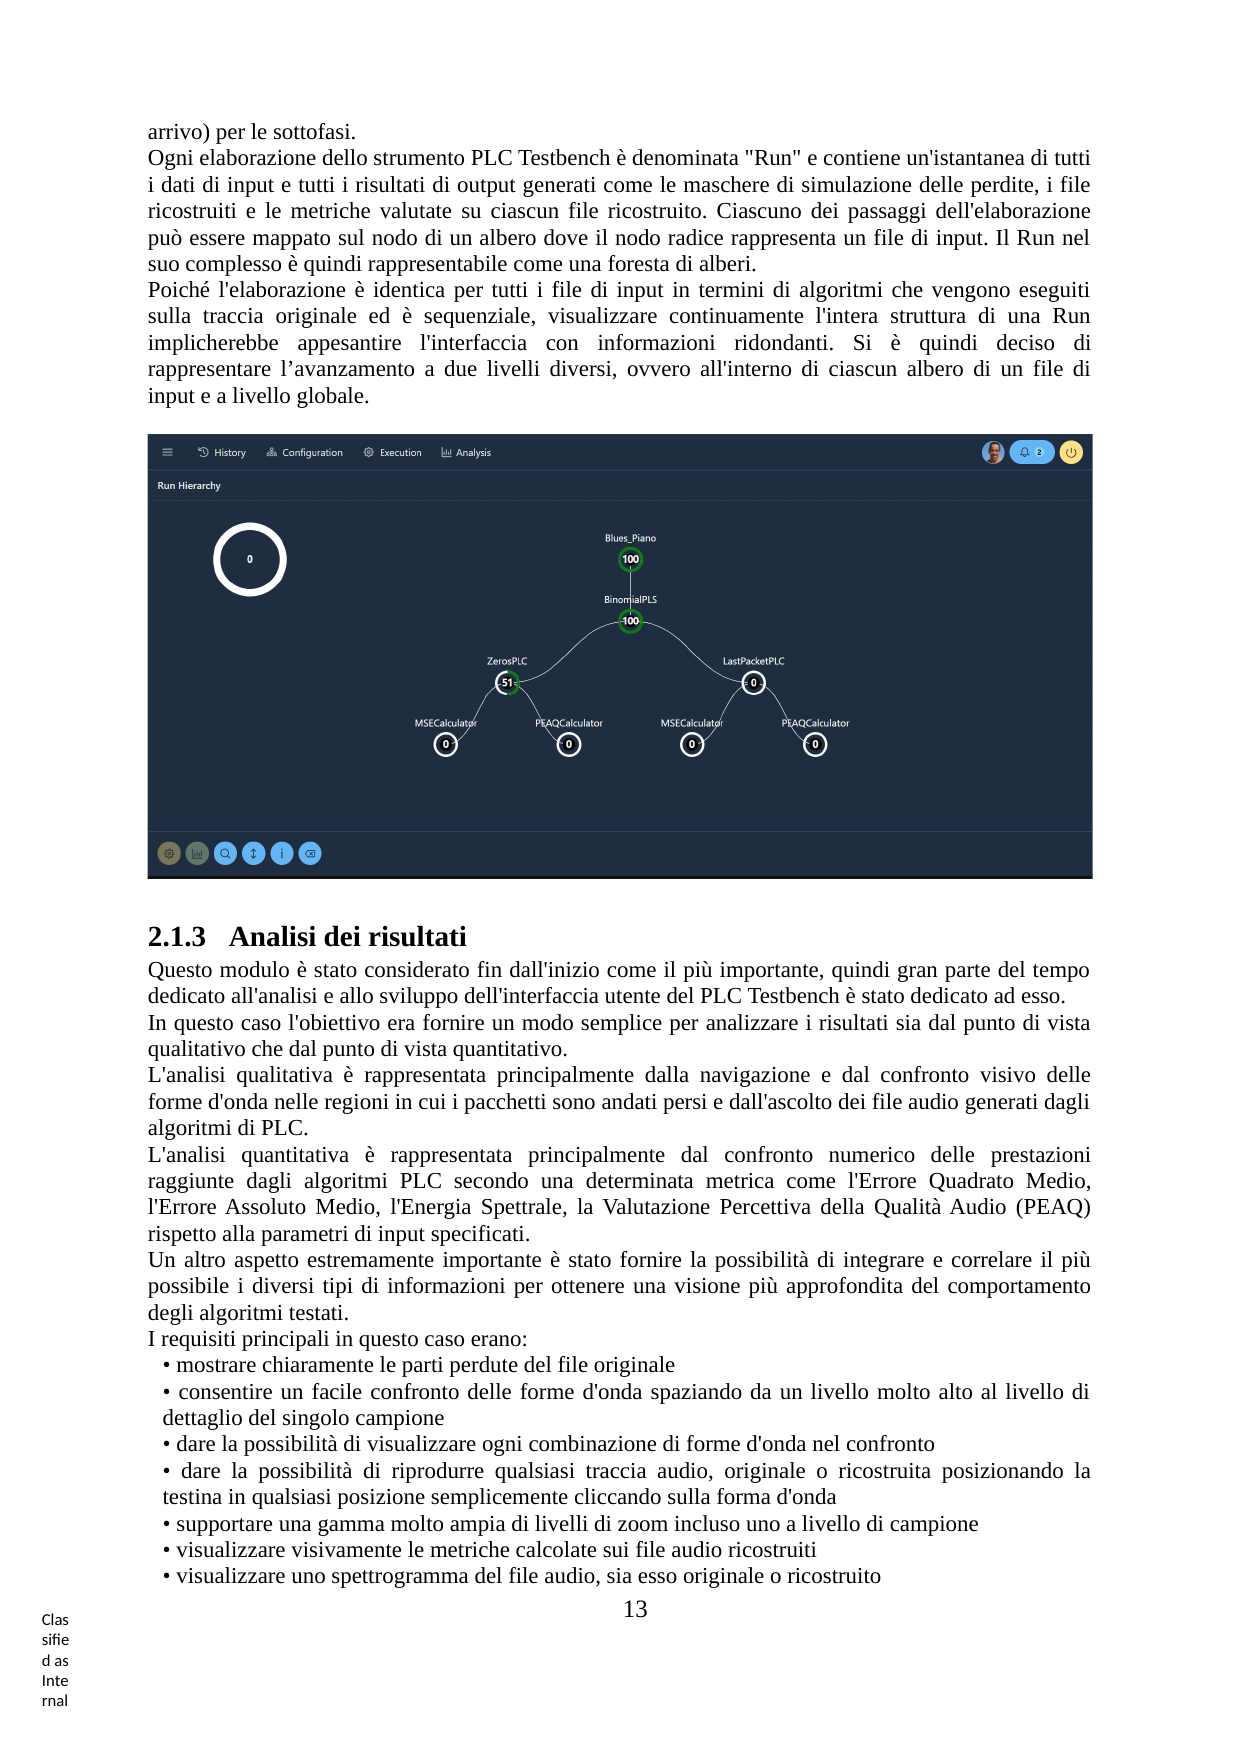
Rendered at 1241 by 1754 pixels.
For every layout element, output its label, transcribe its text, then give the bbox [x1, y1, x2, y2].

text Questo modulo è stato considerato fin dall'inizio come il più importante, quindi gran parte del tempo dedicato all'analisi e allo sviluppo dell'interfaccia utente del PLC Testbench è stato dedicato ad esso. [148, 956, 1092, 1009]
text Ogni elaborazione dello strumento PLC Testbench è denominata "Run" e contiene un'istantanea di tutti i dati di input e tutti i risultati di output generati come le maschere di simulazione delle perdite, i file ricostruiti e le metriche valutate su ciascun file ricostruito. Ciascuno dei passaggi dell'elaborazione può essere mappato sul nodo di un albero dove il nodo radice rappresenta un file di input. Il Run nel suo complesso è quindi rappresentabile come una foresta di alberi. [148, 144, 1092, 276]
text In questo caso l'obiettivo era fornire un modo semplice per analizzare i risultati sia dal punto di vista qualitativo che dal punto di vista quantitativo. [148, 1009, 1092, 1062]
text Poiché l'elaborazione è identica per tutti i file di input in termini di algoritmi che vengono eseguiti sulla traccia originale ed è sequenziale, visualizzare continuamente l'intera struttura di una Run implicherebbe appesantire l'interfaccia con informazioni ridondanti. Si è quindi deciso di rappresentare l’avanzamento a due livelli diversi, ovvero all'interno di ciascun albero di un file di input e a livello globale. [148, 276, 1092, 408]
text • dare la possibilità di riprodurre qualsiasi traccia audio, originale o ricostruita posizionando la testina in qualsiasi posizione semplicemente cliccando sulla forma d'onda [162, 1457, 1092, 1509]
picture [147, 434, 1093, 879]
text • dare la possibilità di visualizzare ogni combinazione di forme d'onda nel confronto [162, 1431, 1092, 1457]
text I requisiti principali in questo caso erano: [148, 1325, 1092, 1351]
text • consentire un facile confronto delle forme d'onda spaziando da un livello molto alto al livello di dettaglio del singolo campione [162, 1378, 1092, 1431]
text • visualizzare visivamente le metriche calcolate sui file audio ricostruiti [162, 1536, 1092, 1562]
text • mostrare chiaramente le parti perdute del file originale [162, 1351, 1092, 1378]
list Analisi dei risultati [148, 919, 1092, 953]
text Un altro aspetto estremamente importante è stato fornire la possibilità di integrare e correlare il più possibile i diversi tipi di informazioni per ottenere una visione più approfondita del comportamento degli algoritmi testati. [148, 1246, 1092, 1325]
text L'analisi qualitativa è rappresentata principalmente dalla navigazione e dal confronto visivo delle forme d'onda nelle regioni in cui i pacchetti sono andati persi e dall'ascolto dei file audio generati dagli algoritmi di PLC. [148, 1062, 1092, 1141]
text • visualizzare uno spettrogramma del file audio, sia esso originale o ricostruito [162, 1562, 1092, 1589]
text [148, 118, 1092, 144]
text • supportare una gamma molto ampia di livelli di zoom incluso uno a livello di campione [162, 1509, 1092, 1536]
text L'analisi quantitativa è rappresentata principalmente dal confronto numerico delle prestazioni raggiunte dagli algoritmi PLC secondo una determinata metrica come l'Errore Quadrato Medio, l'Errore Assoluto Medio, l'Energia Spettrale, la Valutazione Percettiva della Qualità Audio (PEAQ) rispetto alla parametri di input specificati. [148, 1141, 1092, 1246]
